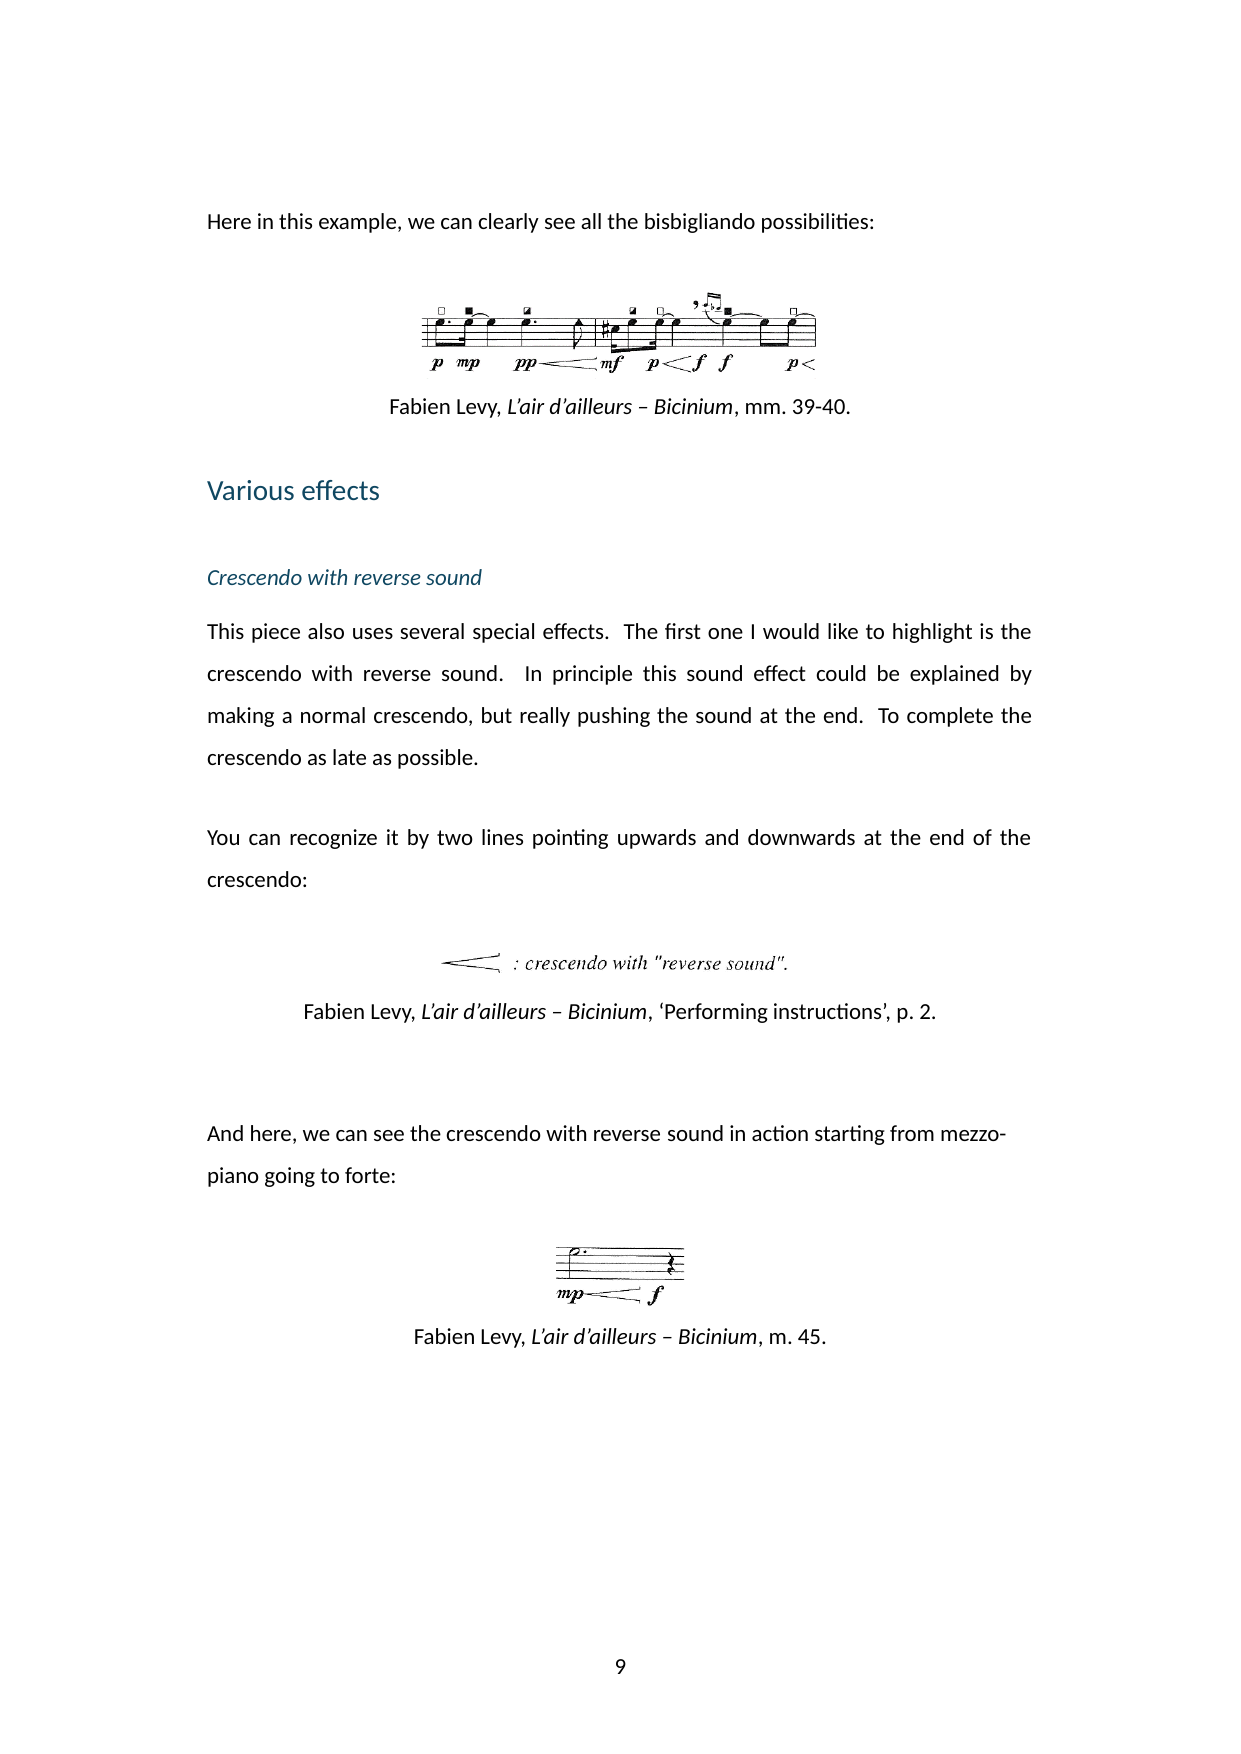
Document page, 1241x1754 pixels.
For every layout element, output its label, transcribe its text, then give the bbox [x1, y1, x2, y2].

text And here, we can see the crescendo with reverse sound in action starting from mezzo-piano going to forte: [207, 1119, 1033, 1189]
text This piece also uses several special effects. The first one I would like to highlight is the crescendo with reverse sound. In principle this sound effect could be explained by making a normal crescendo, but really pushing the sound at the end. To complete the crescendo as late as possible. [207, 617, 1033, 771]
text Fabien Levy, L’air d’ailleurs – Bicinium, m. 45. [207, 1322, 1033, 1350]
text Here in this example, we can clearly see all the bisbigliando possibilities: [207, 207, 1033, 235]
picture [556, 1240, 685, 1309]
text You can recognize it by two lines pointing upwards and downwards at the end of the crescendo: [207, 823, 1033, 893]
subtitle Various effects [207, 472, 1033, 507]
text Fabien Levy, L’air d’ailleurs – Bicinium, ‘Performing instructions’, p. 2. [207, 997, 1033, 1025]
text Fabien Levy, L’air d’ailleurs – Bicinium, mm. 39-40. [207, 392, 1033, 420]
subtitle Crescendo with reverse sound [207, 563, 1033, 591]
picture [430, 944, 810, 984]
picture [421, 286, 819, 379]
